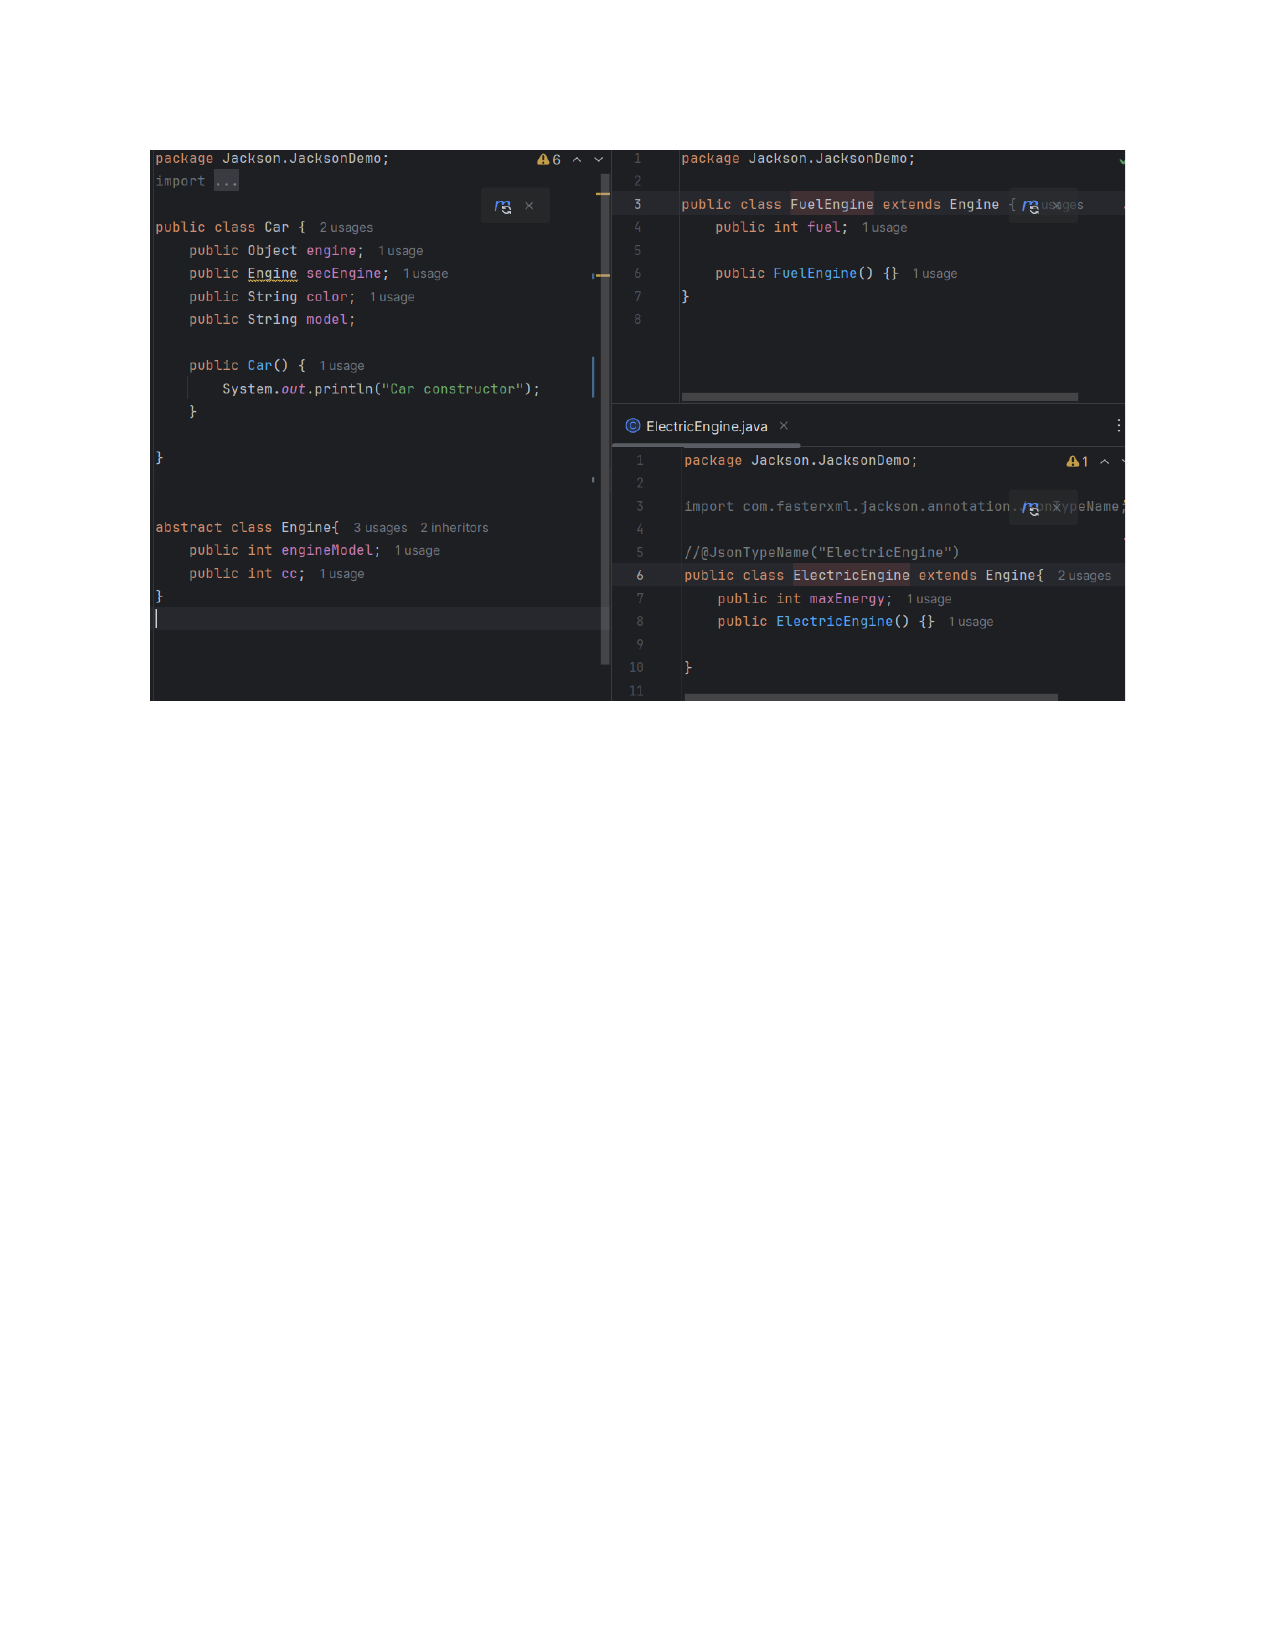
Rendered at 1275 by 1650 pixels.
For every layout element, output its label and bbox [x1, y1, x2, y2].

picture [150, 150, 1125, 701]
